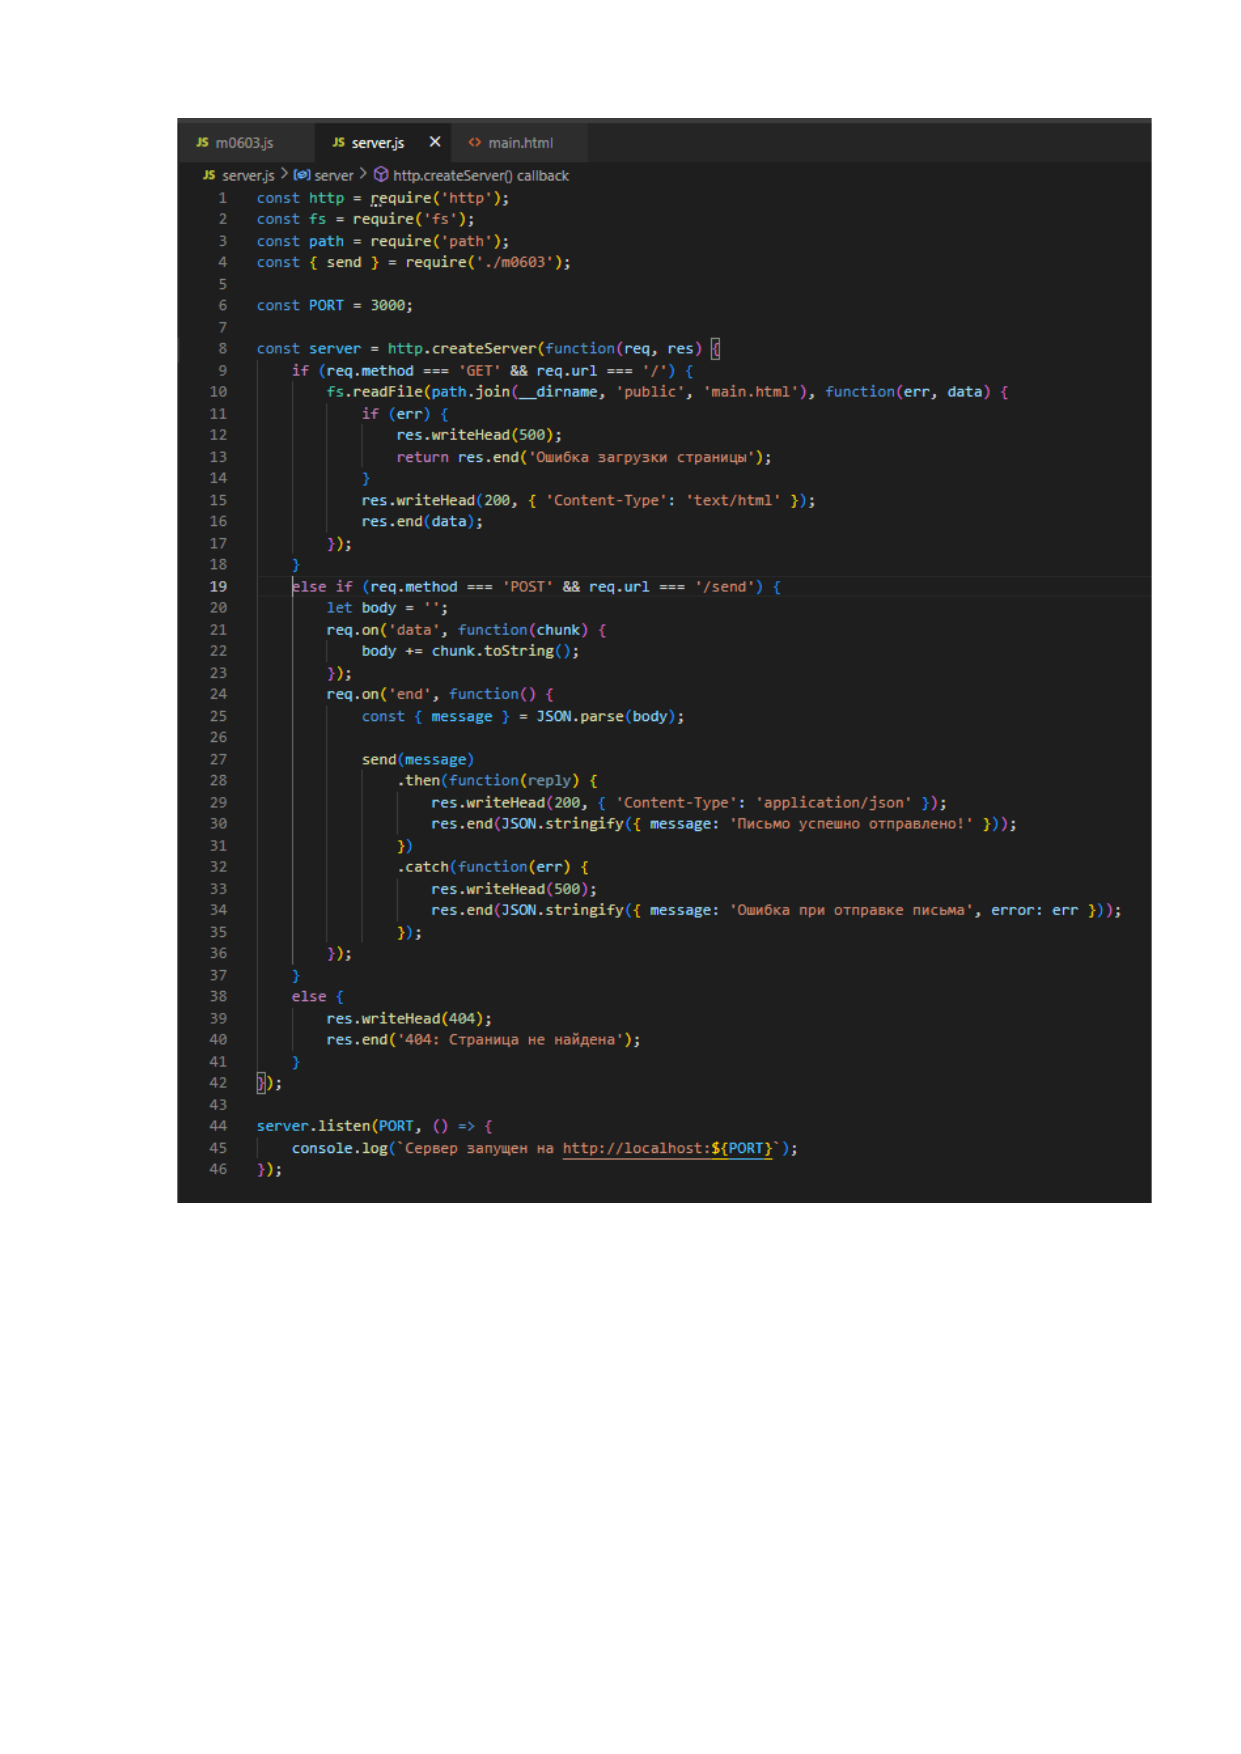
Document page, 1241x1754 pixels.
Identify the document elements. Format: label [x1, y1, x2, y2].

picture [177, 118, 1152, 1203]
